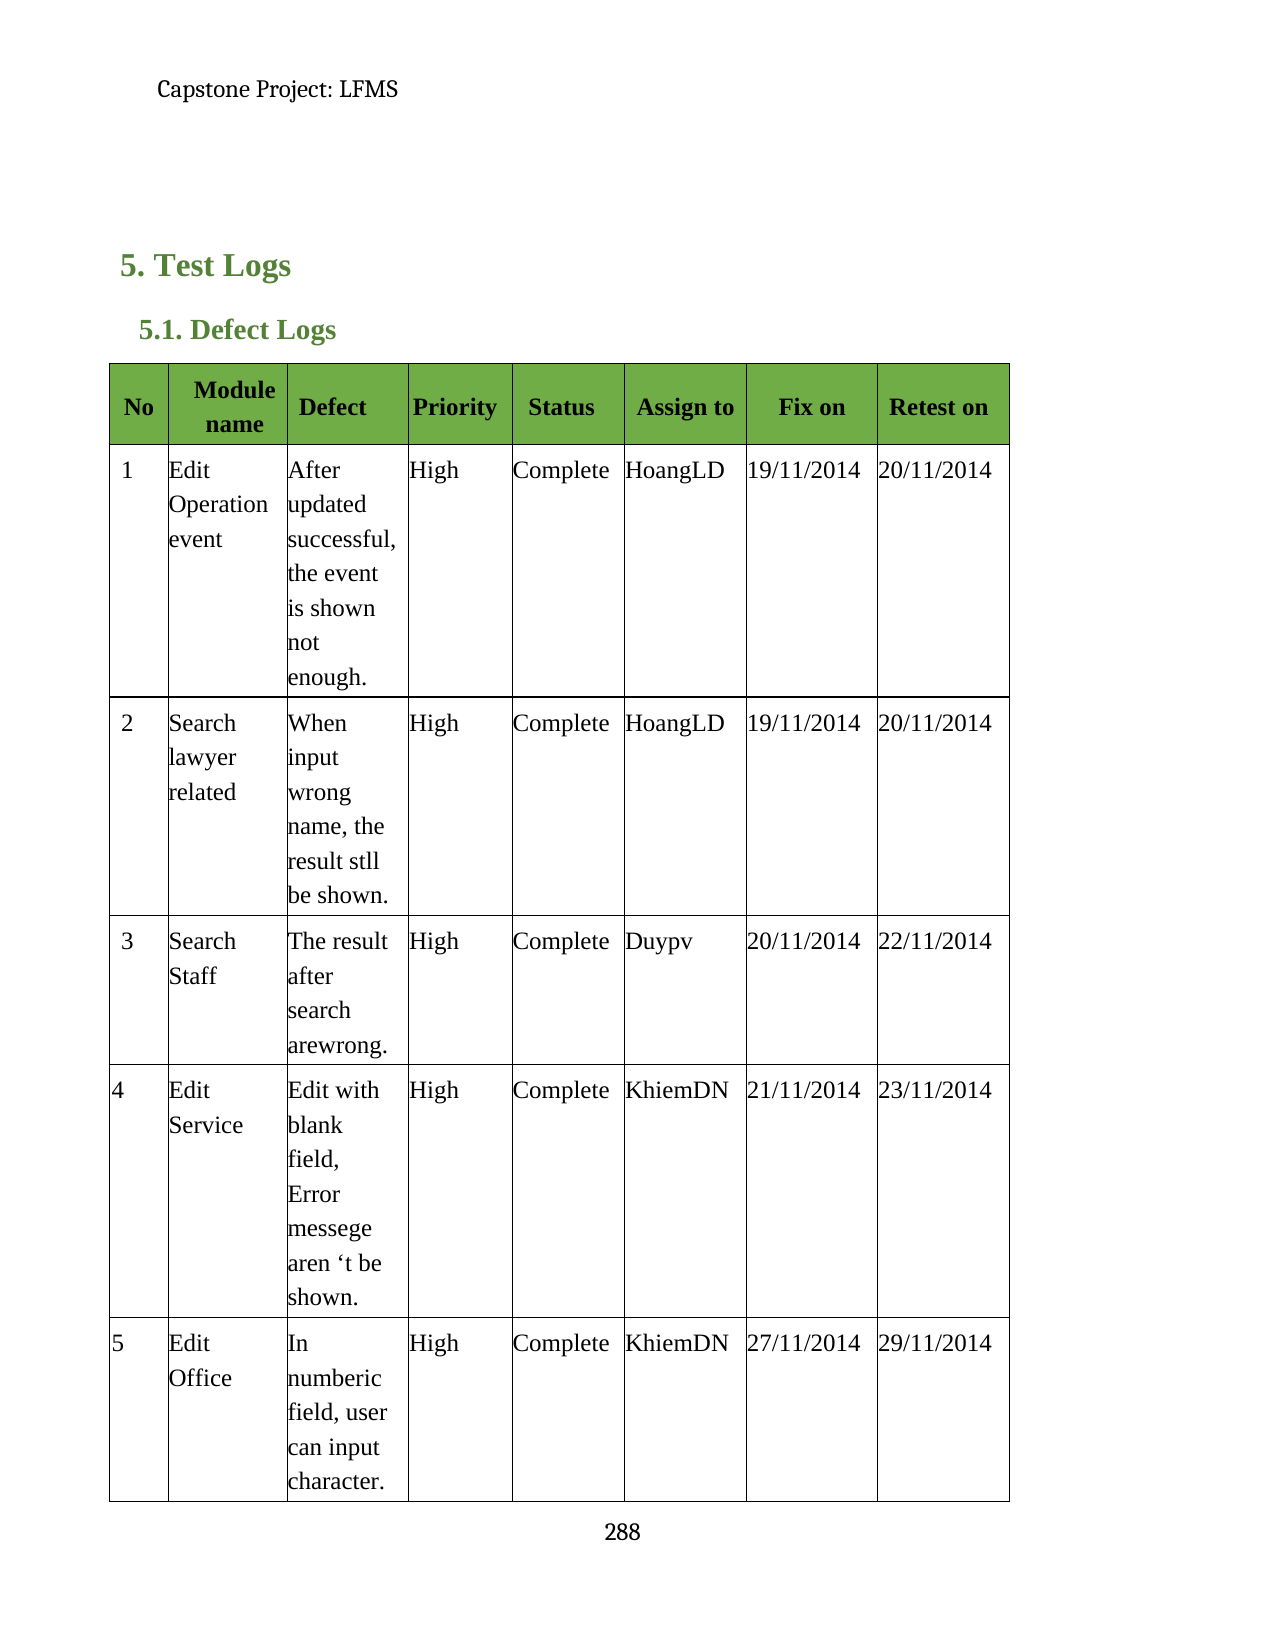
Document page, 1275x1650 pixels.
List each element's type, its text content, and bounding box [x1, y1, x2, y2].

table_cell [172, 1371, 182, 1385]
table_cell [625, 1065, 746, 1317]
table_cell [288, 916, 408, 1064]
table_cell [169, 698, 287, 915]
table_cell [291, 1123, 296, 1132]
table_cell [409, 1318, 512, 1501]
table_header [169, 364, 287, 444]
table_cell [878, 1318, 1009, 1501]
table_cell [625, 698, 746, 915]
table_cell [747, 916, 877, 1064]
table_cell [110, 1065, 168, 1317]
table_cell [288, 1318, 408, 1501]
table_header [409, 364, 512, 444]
subtitle Defect Logs [139, 312, 1087, 346]
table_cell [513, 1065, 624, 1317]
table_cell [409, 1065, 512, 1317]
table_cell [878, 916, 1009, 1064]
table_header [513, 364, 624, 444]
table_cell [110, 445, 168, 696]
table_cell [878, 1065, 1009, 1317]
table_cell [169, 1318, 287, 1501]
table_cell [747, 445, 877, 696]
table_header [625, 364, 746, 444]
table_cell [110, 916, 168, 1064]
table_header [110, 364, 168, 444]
subtitle Test Logs [120, 246, 1087, 284]
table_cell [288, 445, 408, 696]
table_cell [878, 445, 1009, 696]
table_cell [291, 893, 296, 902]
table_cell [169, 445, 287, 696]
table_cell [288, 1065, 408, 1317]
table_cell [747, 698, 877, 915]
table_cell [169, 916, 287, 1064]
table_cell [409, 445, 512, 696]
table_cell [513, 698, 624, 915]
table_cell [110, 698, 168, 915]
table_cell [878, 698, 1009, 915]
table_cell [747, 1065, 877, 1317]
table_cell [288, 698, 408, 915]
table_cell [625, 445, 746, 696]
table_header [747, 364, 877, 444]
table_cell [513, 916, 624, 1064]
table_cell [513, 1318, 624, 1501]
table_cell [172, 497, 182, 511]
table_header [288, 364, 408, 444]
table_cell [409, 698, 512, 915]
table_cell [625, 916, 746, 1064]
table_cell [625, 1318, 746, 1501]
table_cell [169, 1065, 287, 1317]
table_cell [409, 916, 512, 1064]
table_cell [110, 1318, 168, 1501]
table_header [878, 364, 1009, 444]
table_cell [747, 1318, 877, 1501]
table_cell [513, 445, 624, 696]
